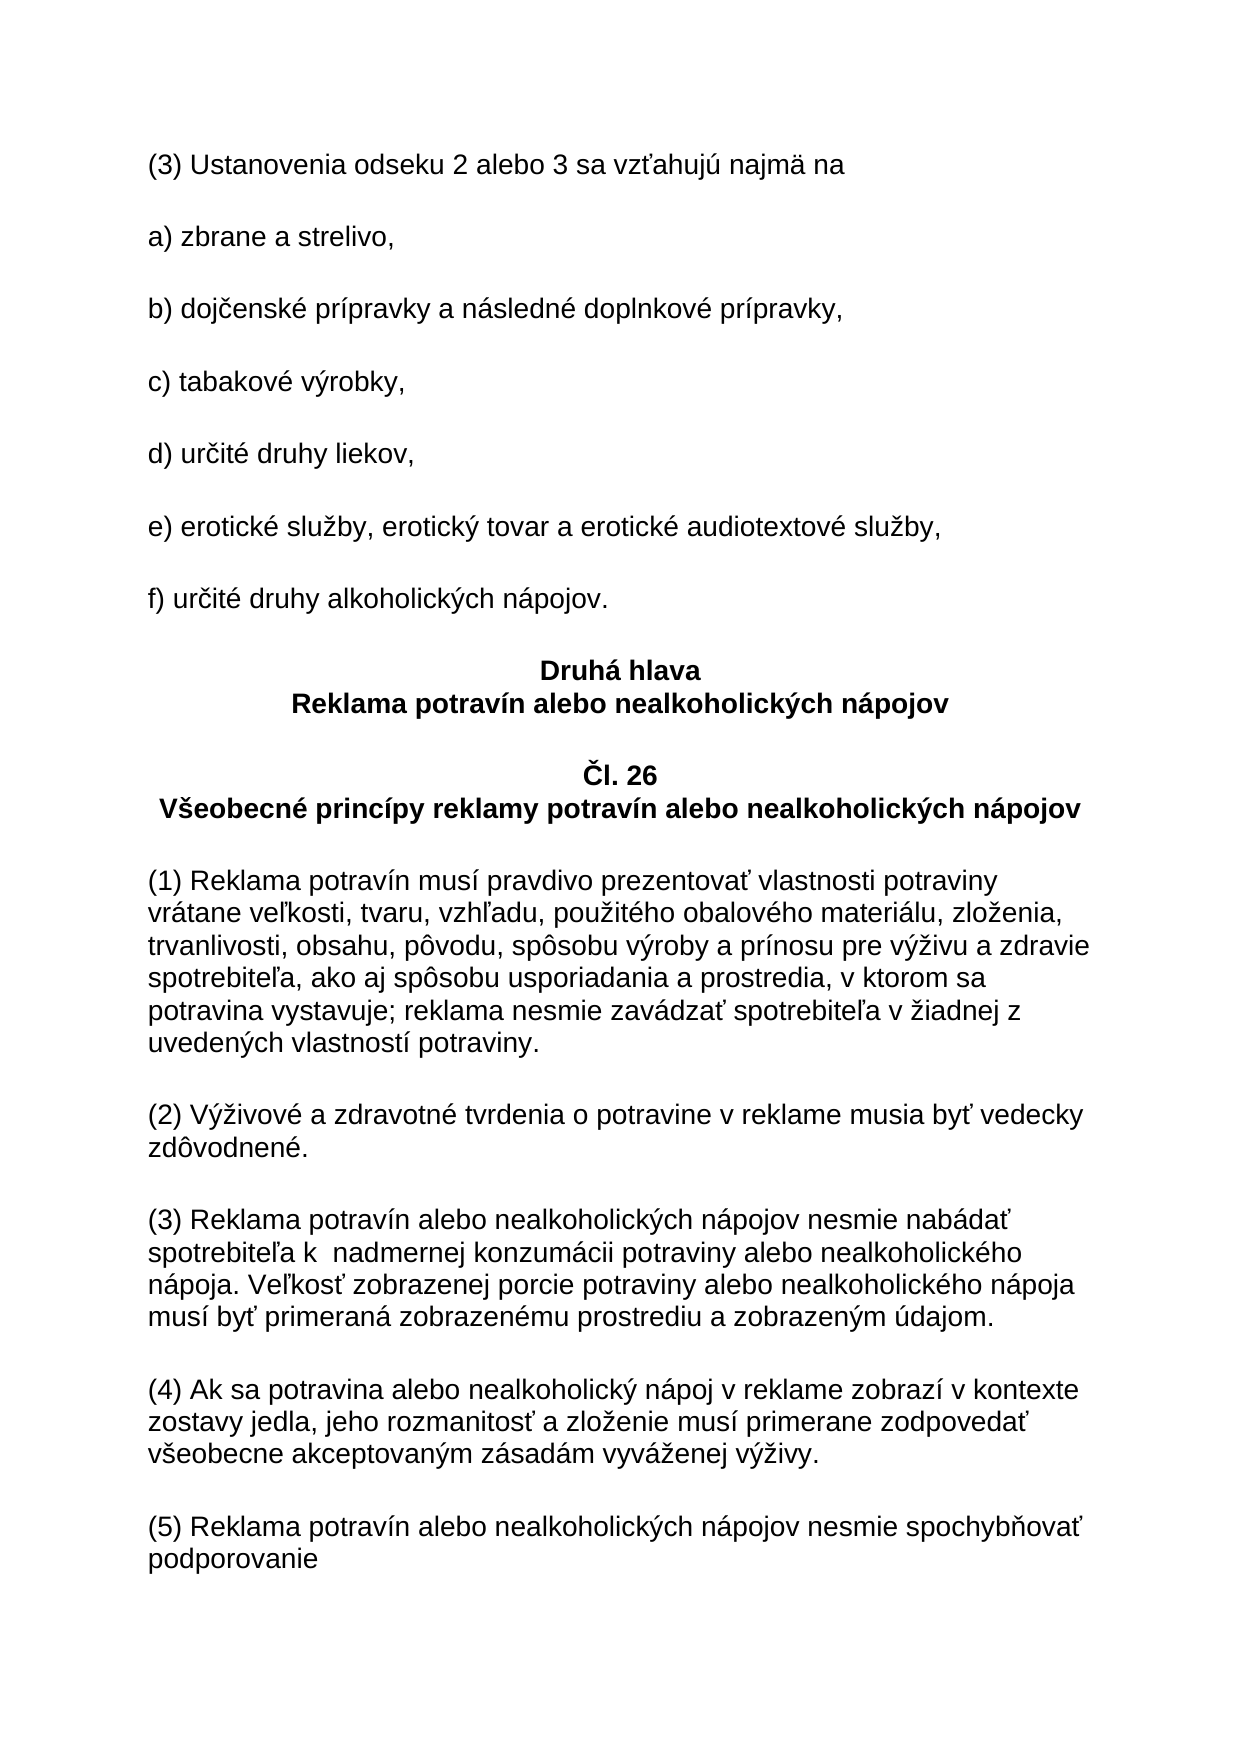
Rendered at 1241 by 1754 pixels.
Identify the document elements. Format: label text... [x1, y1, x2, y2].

text (3) Reklama potravín alebo nealkoholických nápojov nesmie nabádať spotrebiteľa k nadmernej konzumácii potraviny alebo nealkoholického nápoja. Veľkosť zobrazenej porcie potraviny alebo nealkoholického nápoja musí byť primeraná zobrazenému prostrediu a zobrazeným údajom. [148, 1203, 1093, 1333]
text (2) Výživové a zdravotné tvrdenia o potravine v reklame musia byť vedecky zdôvodnené. [148, 1098, 1093, 1163]
text Čl. 26 Všeobecné princípy reklamy potravín alebo nealkoholických nápojov [148, 759, 1093, 824]
text a) zbrane a strelivo, [148, 220, 1093, 252]
text f) určité druhy alkoholických nápojov. [148, 582, 1093, 614]
text e) erotické služby, erotický tovar a erotické audiotextové služby, [148, 509, 1093, 542]
text (4) Ak sa potravina alebo nealkoholický nápoj v reklame zobrazí v kontexte zostavy jedla, jeho rozmanitosť a zloženie musí primerane zodpovedať všeobecne akceptovaným zásadám vyváženej výživy. [148, 1373, 1093, 1470]
text Druhá hlava Reklama potravín alebo nealkoholických nápojov [148, 654, 1093, 719]
text c) tabakové výrobky, [148, 365, 1093, 397]
text (1) Reklama potravín musí pravdivo prezentovať vlastnosti potraviny vrátane veľkosti, tvaru, vzhľadu, použitého obalového materiálu, zloženia, trvanlivosti, obsahu, pôvodu, spôsobu výroby a prínosu pre výživu a zdravie spotrebiteľa, ako aj spôsobu usporiadania a prostredia, v ktorom sa potravina vystavuje; reklama nesmie zavádzať spotrebiteľa v žiadnej z uvedených vlastností potraviny. [148, 864, 1093, 1058]
text d) určité druhy liekov, [148, 437, 1093, 469]
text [148, 1510, 1093, 1575]
text b) dojčenské prípravky a následné doplnkové prípravky, [148, 292, 1093, 325]
text (3) Ustanovenia odseku 2 alebo 3 sa vzťahujú najmä na [148, 148, 1093, 180]
